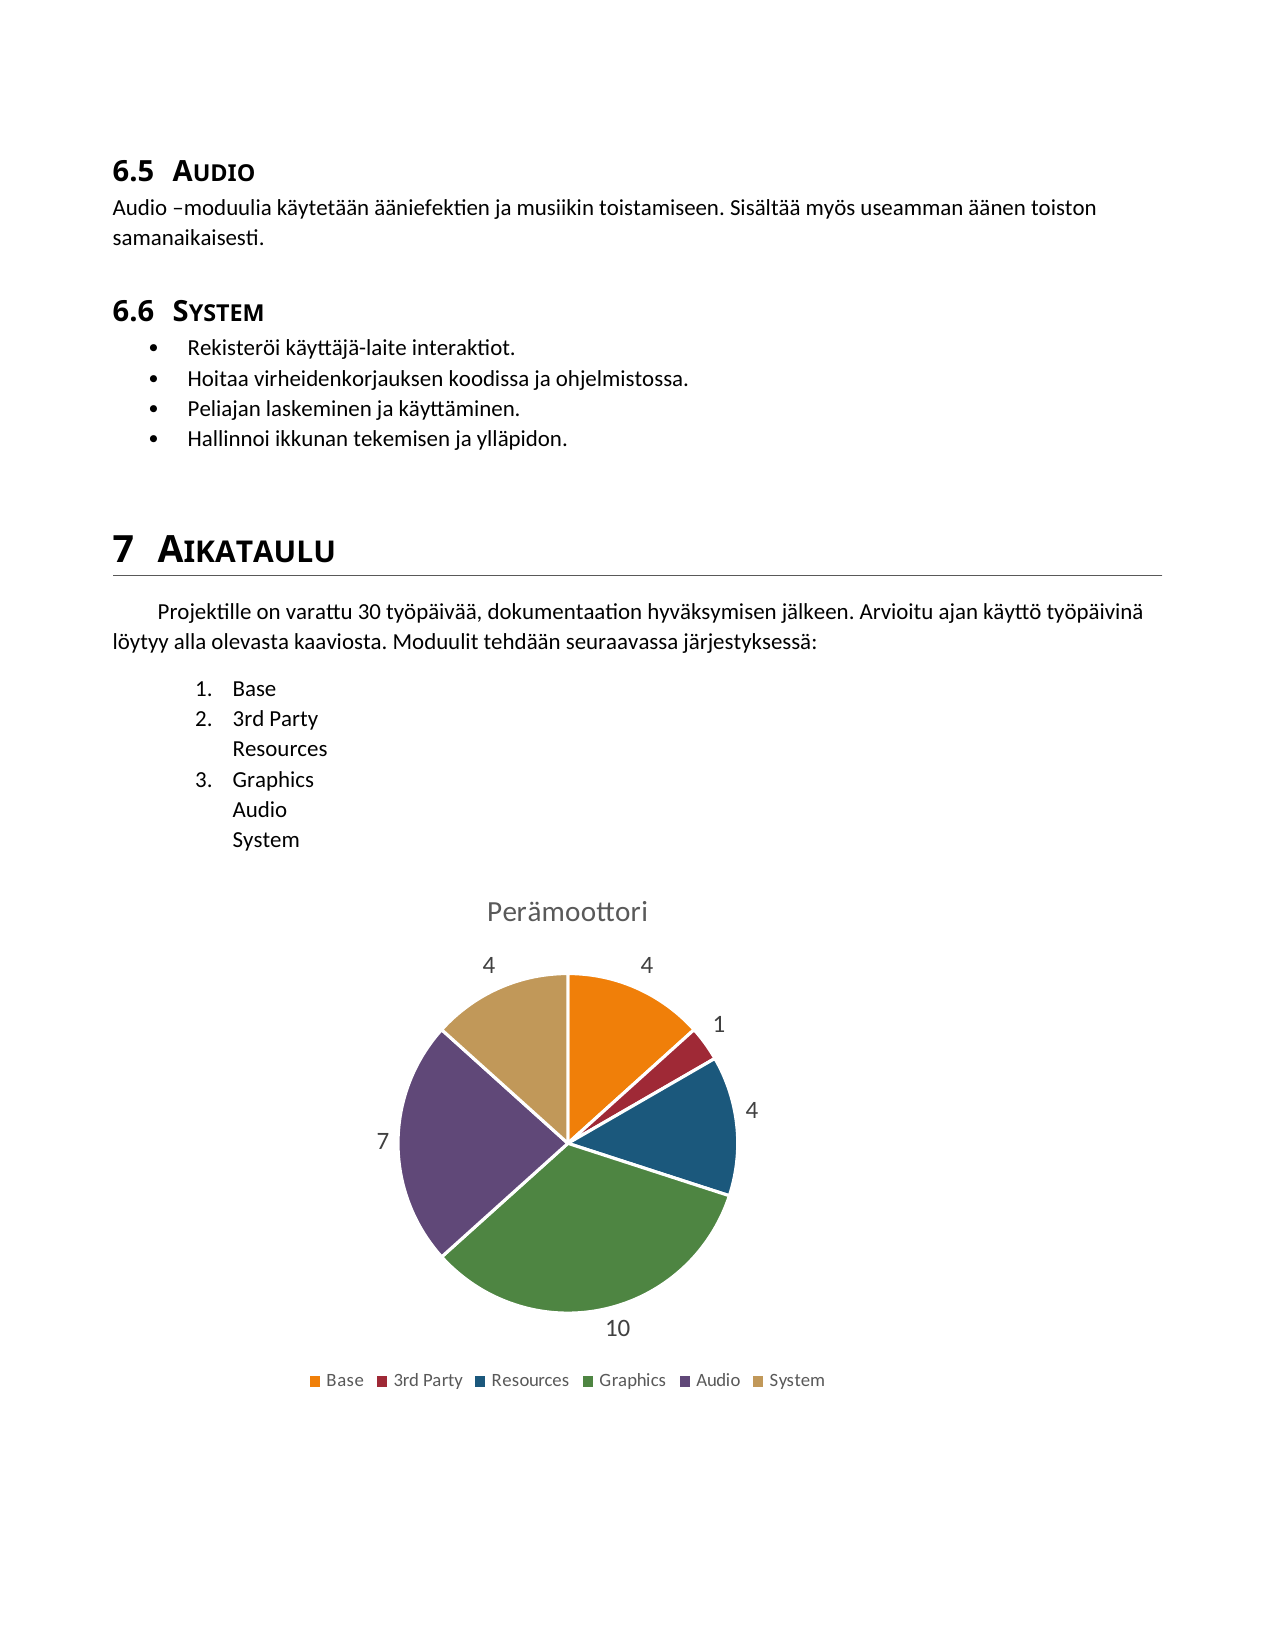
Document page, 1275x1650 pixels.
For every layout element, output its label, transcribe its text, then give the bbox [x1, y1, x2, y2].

list Rekisteröi käyttäjä-laite interaktiot. [150, 333, 1162, 362]
text Audio –moduulia käytetään ääniefektien ja musiikin toistamiseen. Sisältää myös useamman äänen toiston samanaikaisesti. [112, 193, 1162, 251]
subtitle Audio [112, 150, 1162, 190]
text Projektille on varattu 30 työpäivää, dokumentaation hyväksymisen jälkeen. Arvioitu ajan käyttö työpäivinä löytyy alla olevasta kaaviosta. Moduulit tehdään seuraavassa järjestyksessä: [112, 597, 1162, 655]
subtitle System [112, 291, 1162, 330]
list Hallinnoi ikkunan tekemisen ja ylläpidon. [150, 424, 1162, 452]
list Graphics Audio System [195, 765, 1162, 853]
subtitle Aikataulu [112, 522, 1162, 576]
list Peliajan laskeminen ja käyttäminen. [150, 394, 1162, 422]
list 3rd Party Resources [195, 704, 1162, 762]
list Base [195, 674, 1162, 702]
list Hoitaa virheidenkorjauksen koodissa ja ohjelmistossa. [150, 364, 1162, 392]
